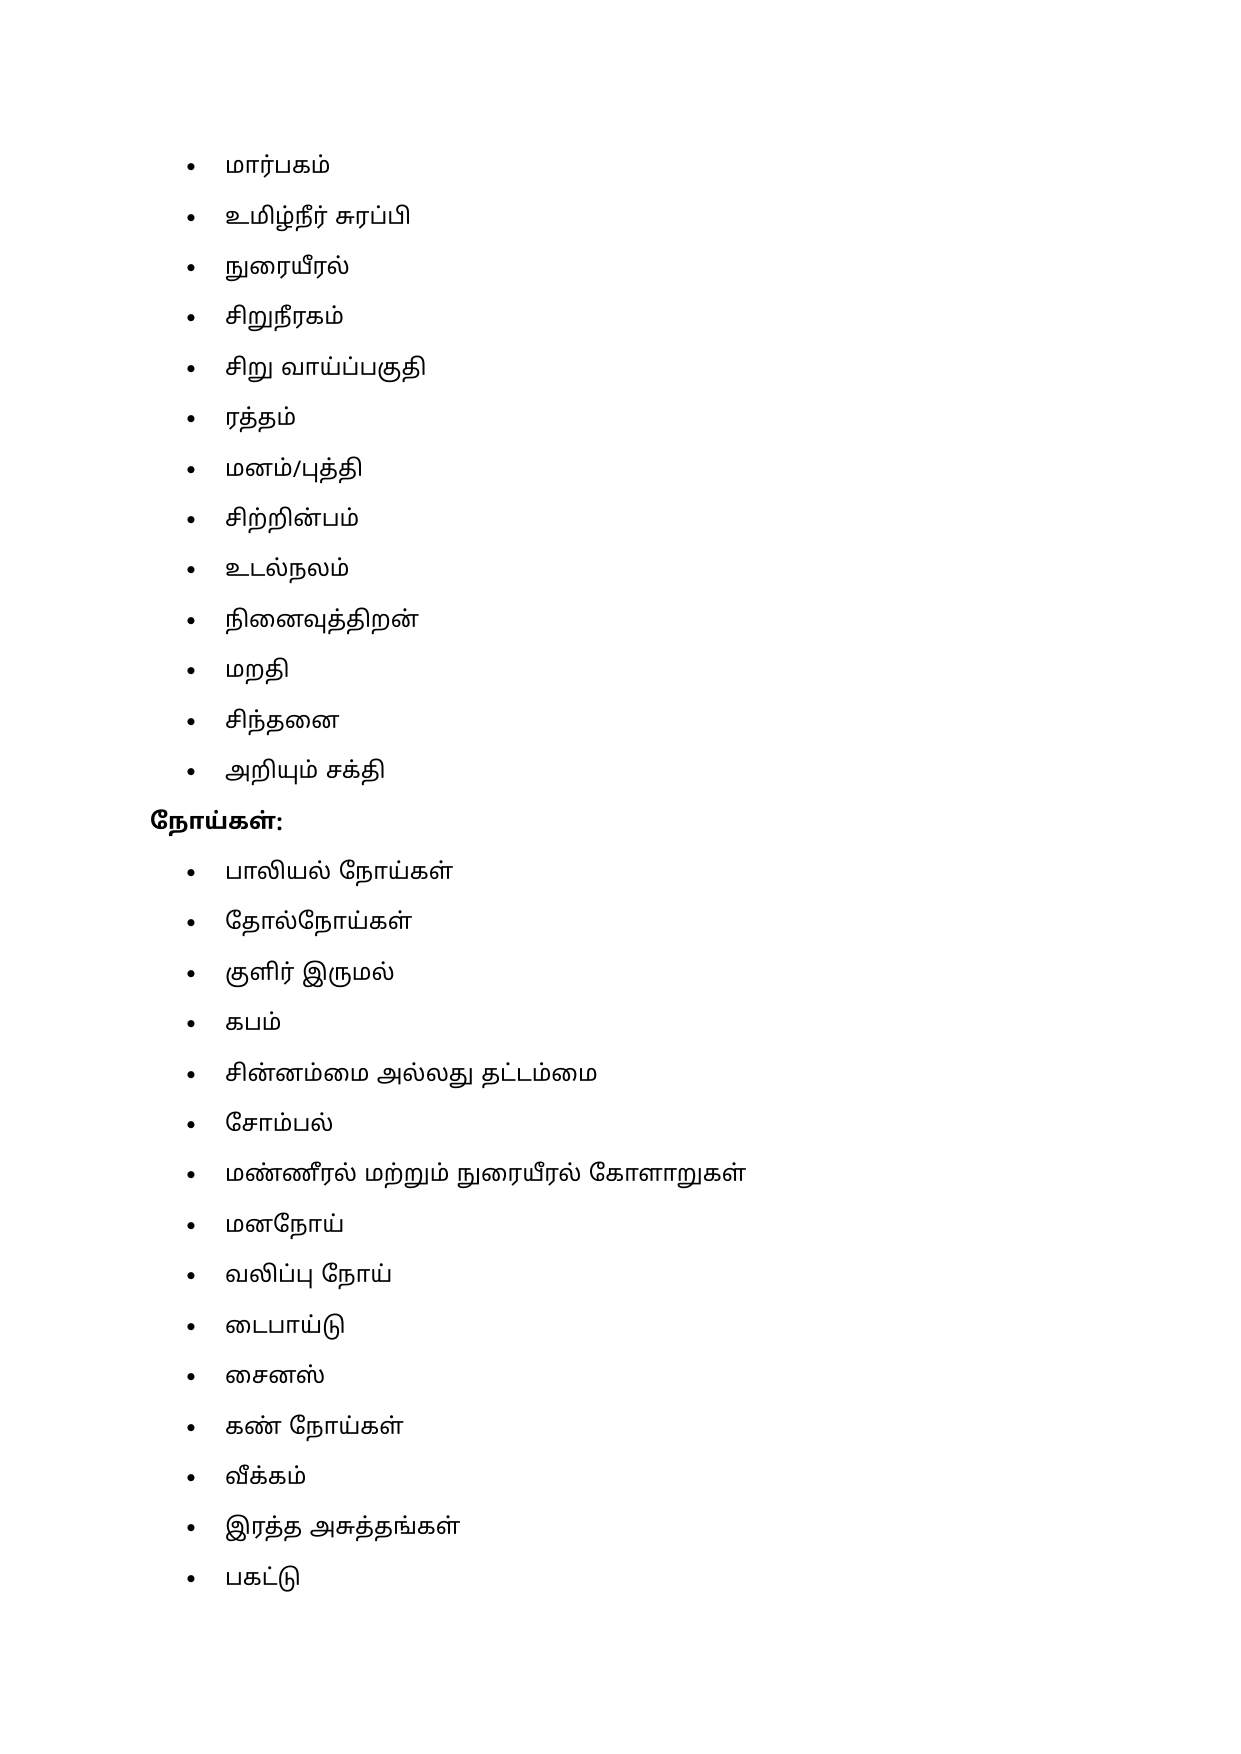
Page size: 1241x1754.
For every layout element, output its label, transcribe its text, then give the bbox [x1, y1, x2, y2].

list நினைவுத்திறன் [187, 604, 1090, 635]
list சோம்பல் [187, 1108, 1090, 1139]
list சிறுநீரகம் [187, 301, 1090, 332]
list மனம்/புத்தி [187, 452, 1090, 484]
list சிந்தனை [187, 704, 1090, 736]
list சின்னம்மை அல்லது தட்டம்மை [187, 1057, 1090, 1089]
list மண்ணீரல் மற்றும் நுரையீரல் கோளாறுகள் [187, 1158, 1090, 1189]
list பாலியல் நோய்கள் [187, 856, 1090, 887]
list டைபாய்டு [187, 1309, 1090, 1341]
list மனநோய் [187, 1209, 1090, 1240]
list அறியும் சக்தி [187, 755, 1090, 786]
list உடல்நலம் [187, 553, 1090, 584]
list பகட்டு [187, 1562, 1090, 1593]
list உமிழ்நீர் சுரப்பி [187, 200, 1090, 232]
list கண் நோய்கள் [187, 1410, 1090, 1442]
list வீக்கம் [187, 1461, 1090, 1492]
list இரத்த அசுத்தங்கள் [187, 1511, 1090, 1542]
list சிறு வாய்ப்பகுதி [187, 352, 1090, 383]
list மறதி [187, 654, 1090, 685]
list கபம் [187, 1007, 1090, 1038]
text நோய்கள்: [150, 805, 1090, 837]
list மார்பகம் [187, 150, 1090, 181]
list குளிர் இருமல் [187, 957, 1090, 988]
list நுரையீரல் [187, 251, 1090, 282]
list சைனஸ் [187, 1360, 1090, 1391]
list ரத்தம் [187, 402, 1090, 433]
list வலிப்பு நோய் [187, 1259, 1090, 1290]
list சிற்றின்பம் [187, 503, 1090, 534]
list தோல்நோய்கள் [187, 906, 1090, 937]
